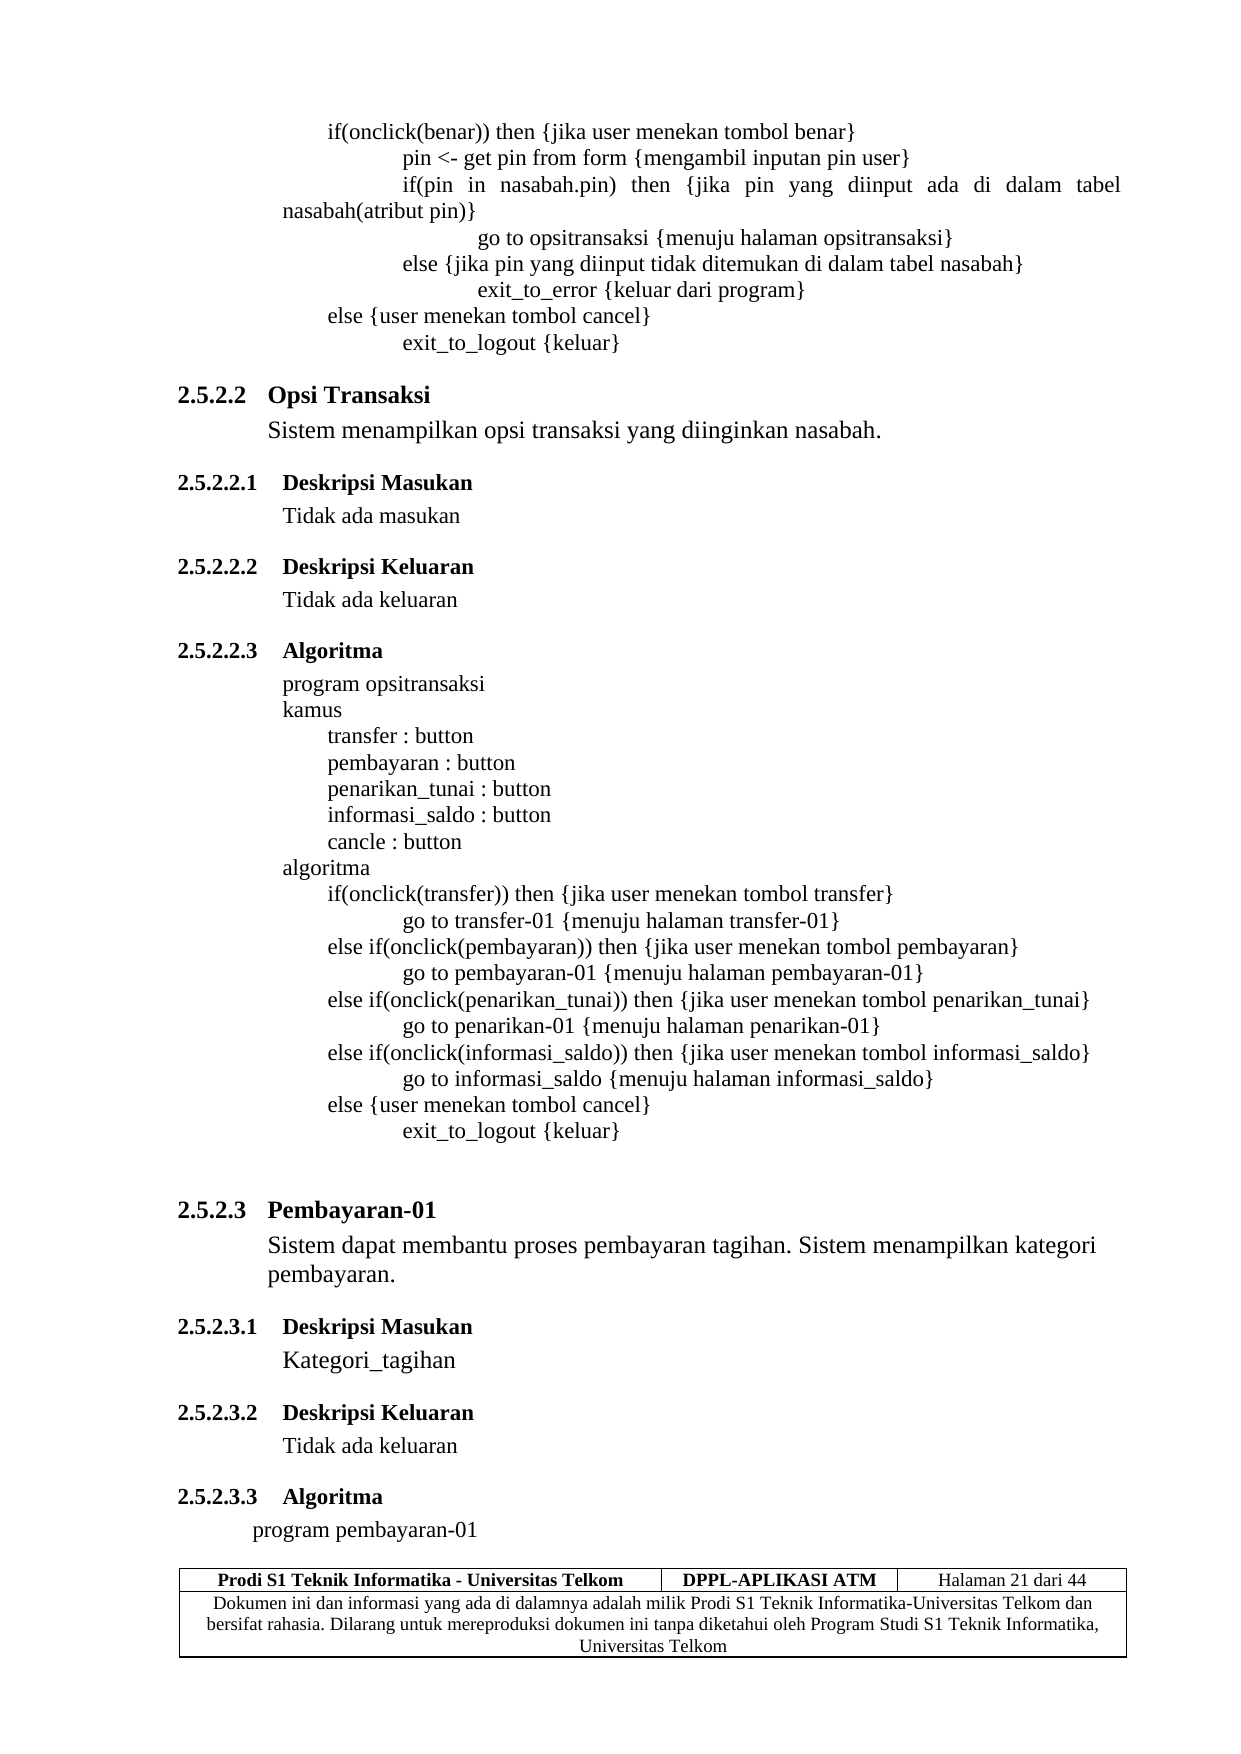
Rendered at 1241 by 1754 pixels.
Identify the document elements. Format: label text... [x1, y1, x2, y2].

subtitle Algoritma [177, 1483, 1122, 1509]
text Sistem dapat membantu proses pembayaran tagihan. Sistem menampilkan kategori pembayaran. [267, 1230, 1122, 1288]
subtitle Deskripsi Keluaran [177, 1399, 1122, 1426]
text go to transfer-01 {menuju halaman transfer-01} [282, 907, 1122, 933]
text transfer : button [282, 722, 1122, 749]
text else if(onclick(informasi_saldo)) then {jika user menekan tombol informasi_saldo} [282, 1038, 1122, 1065]
text else {user menekan tombol cancel} [282, 1091, 1122, 1118]
text cancle : button [282, 828, 1122, 854]
text algoritma [282, 854, 1122, 880]
text program opsitransaksi [282, 669, 1122, 696]
text if(onclick(transfer)) then {jika user menekan tombol transfer} [282, 880, 1122, 907]
text go to opsitransaksi {menuju halaman opsitransaksi} [282, 223, 1122, 250]
text pembayaran : button [282, 749, 1122, 775]
subtitle Pembayaran-01 [177, 1195, 1122, 1224]
text Tidak ada masukan [207, 502, 1122, 528]
text exit_to_error {keluar dari program} [282, 276, 1122, 303]
text else if(onclick(pembayaran)) then {jika user menekan tombol pembayaran} [282, 933, 1122, 959]
text Tidak ada keluaran [207, 586, 1122, 612]
text kamus [282, 696, 1122, 722]
text else {user menekan tombol cancel} [282, 303, 1122, 329]
text penarikan_tunai : button [282, 775, 1122, 801]
text program pembayaran-01 [252, 1516, 1122, 1542]
subtitle Deskripsi Masukan [177, 469, 1122, 495]
text informasi_saldo : button [282, 801, 1122, 828]
text Kategori_tagihan [207, 1345, 1122, 1374]
text go to informasi_saldo {menuju halaman informasi_saldo} [282, 1065, 1122, 1091]
text Tidak ada keluaran [207, 1432, 1122, 1458]
text exit_to_logout {keluar} [282, 329, 1122, 355]
text pin <- get pin from form {mengambil inputan pin user} [282, 144, 1122, 171]
text exit_to_logout {keluar} [282, 1118, 1122, 1144]
text if(pin in nasabah.pin) then {jika pin yang diinput ada di dalam tabel nasabah(atribut pin)} [282, 171, 1122, 223]
text go to pembayaran-01 {menuju halaman pembayaran-01} [282, 959, 1122, 986]
text else {jika pin yang diinput tidak ditemukan di dalam tabel nasabah} [282, 250, 1122, 276]
text go to penarikan-01 {menuju halaman penarikan-01} [282, 1012, 1122, 1038]
text Sistem menampilkan opsi transaksi yang diinginkan nasabah. [267, 415, 1122, 444]
subtitle Deskripsi Masukan [177, 1313, 1122, 1339]
subtitle Opsi Transaksi [177, 380, 1122, 409]
subtitle Deskripsi Keluaran [177, 553, 1122, 579]
subtitle Algoritma [177, 637, 1122, 663]
text if(onclick(benar)) then {jika user menekan tombol benar} [282, 118, 1122, 144]
text else if(onclick(penarikan_tunai)) then {jika user menekan tombol penarikan_tunai} [282, 986, 1122, 1012]
